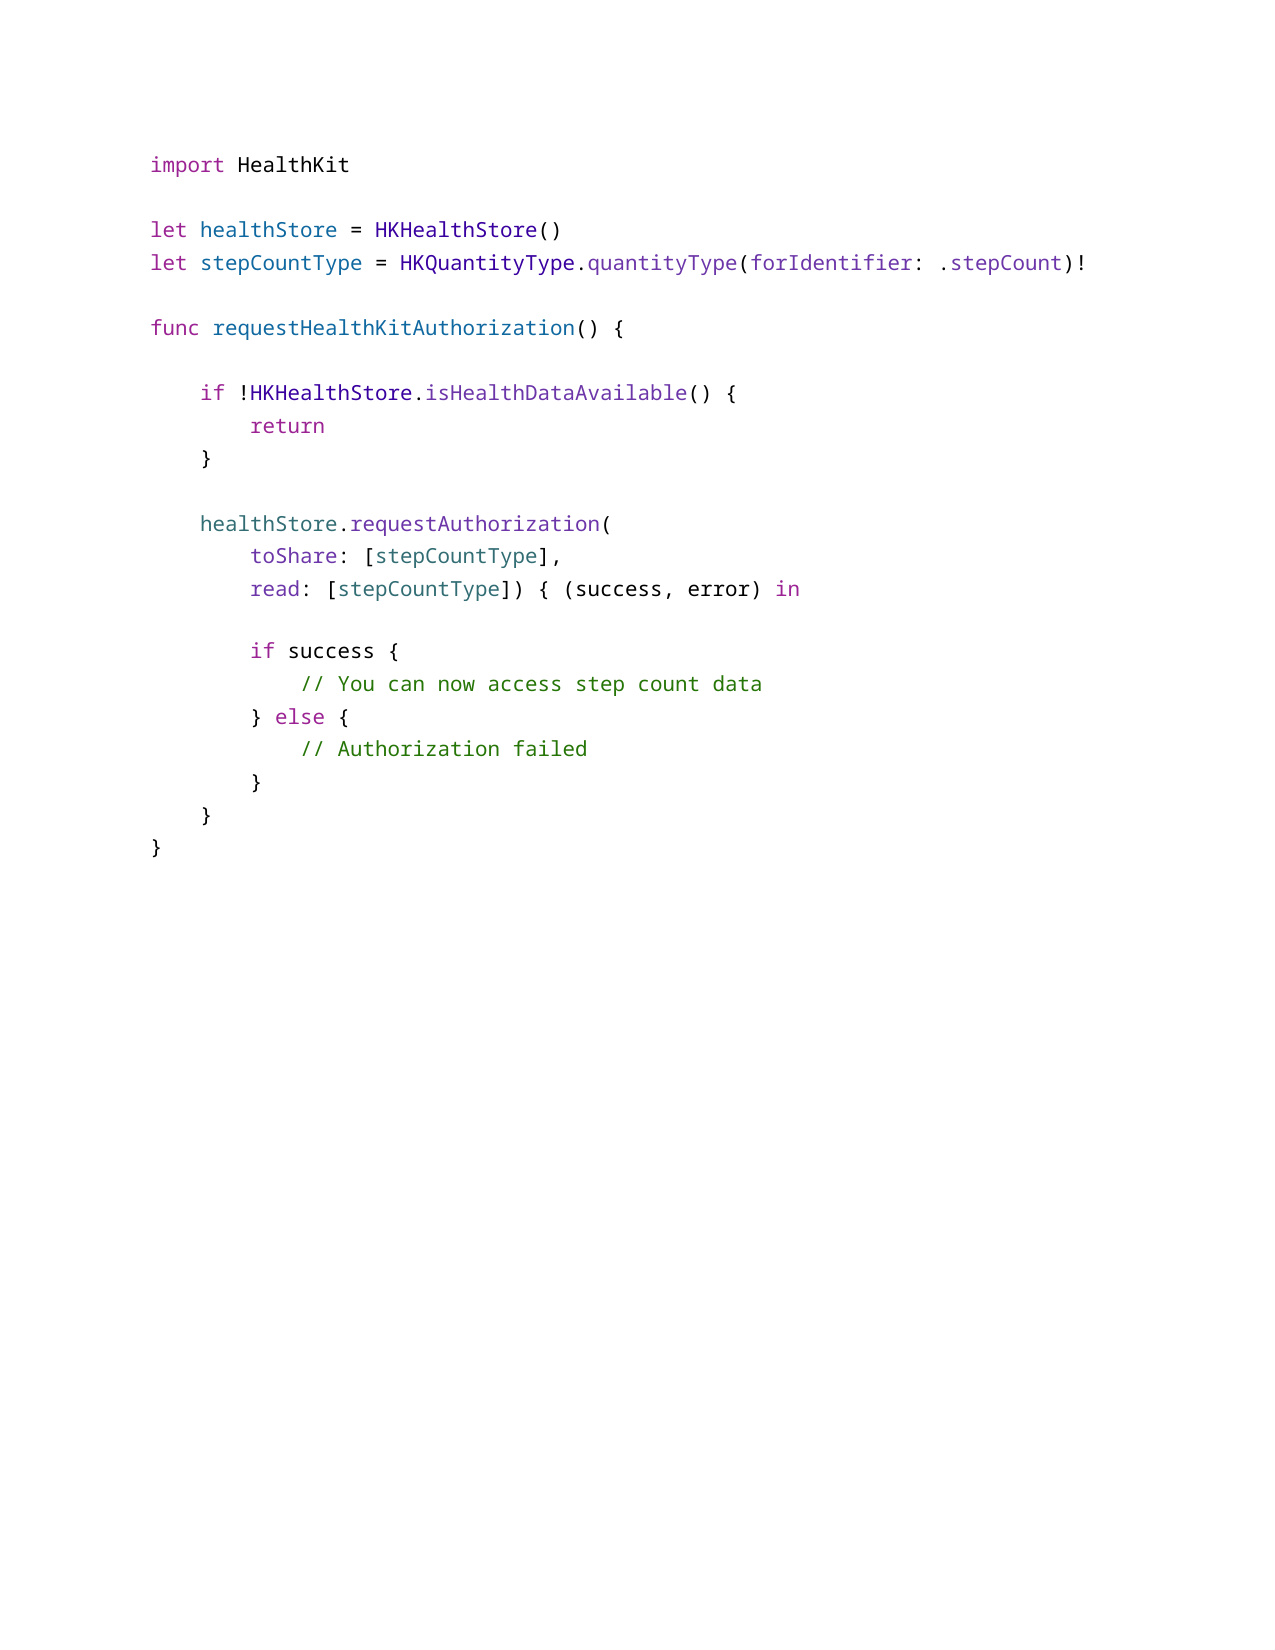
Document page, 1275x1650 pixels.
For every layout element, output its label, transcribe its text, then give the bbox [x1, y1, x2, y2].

text read: [stepCountType]) { (success, error) in [150, 574, 1125, 602]
text if !HKHealthStore.isHealthDataAvailable() { [150, 378, 1125, 407]
text } else { [150, 702, 1125, 730]
text let stepCountType = HKQuantityType.quantityType(forIdentifier: .stepCount)! [150, 248, 1125, 276]
text // Authorization failed [150, 734, 1125, 763]
text import HealthKit [150, 150, 1125, 178]
text func requestHealthKitAuthorization() { [150, 313, 1125, 341]
text // You can now access step count data [150, 669, 1125, 698]
text return [150, 411, 1125, 439]
text } [150, 800, 1125, 828]
text healthStore.requestAuthorization( [150, 509, 1125, 537]
text toShare: [stepCountType], [150, 541, 1125, 570]
text } [150, 443, 1125, 472]
text } [150, 767, 1125, 796]
text let healthStore = HKHealthStore() [150, 215, 1125, 244]
text } [150, 832, 1125, 861]
text if success { [150, 637, 1125, 665]
